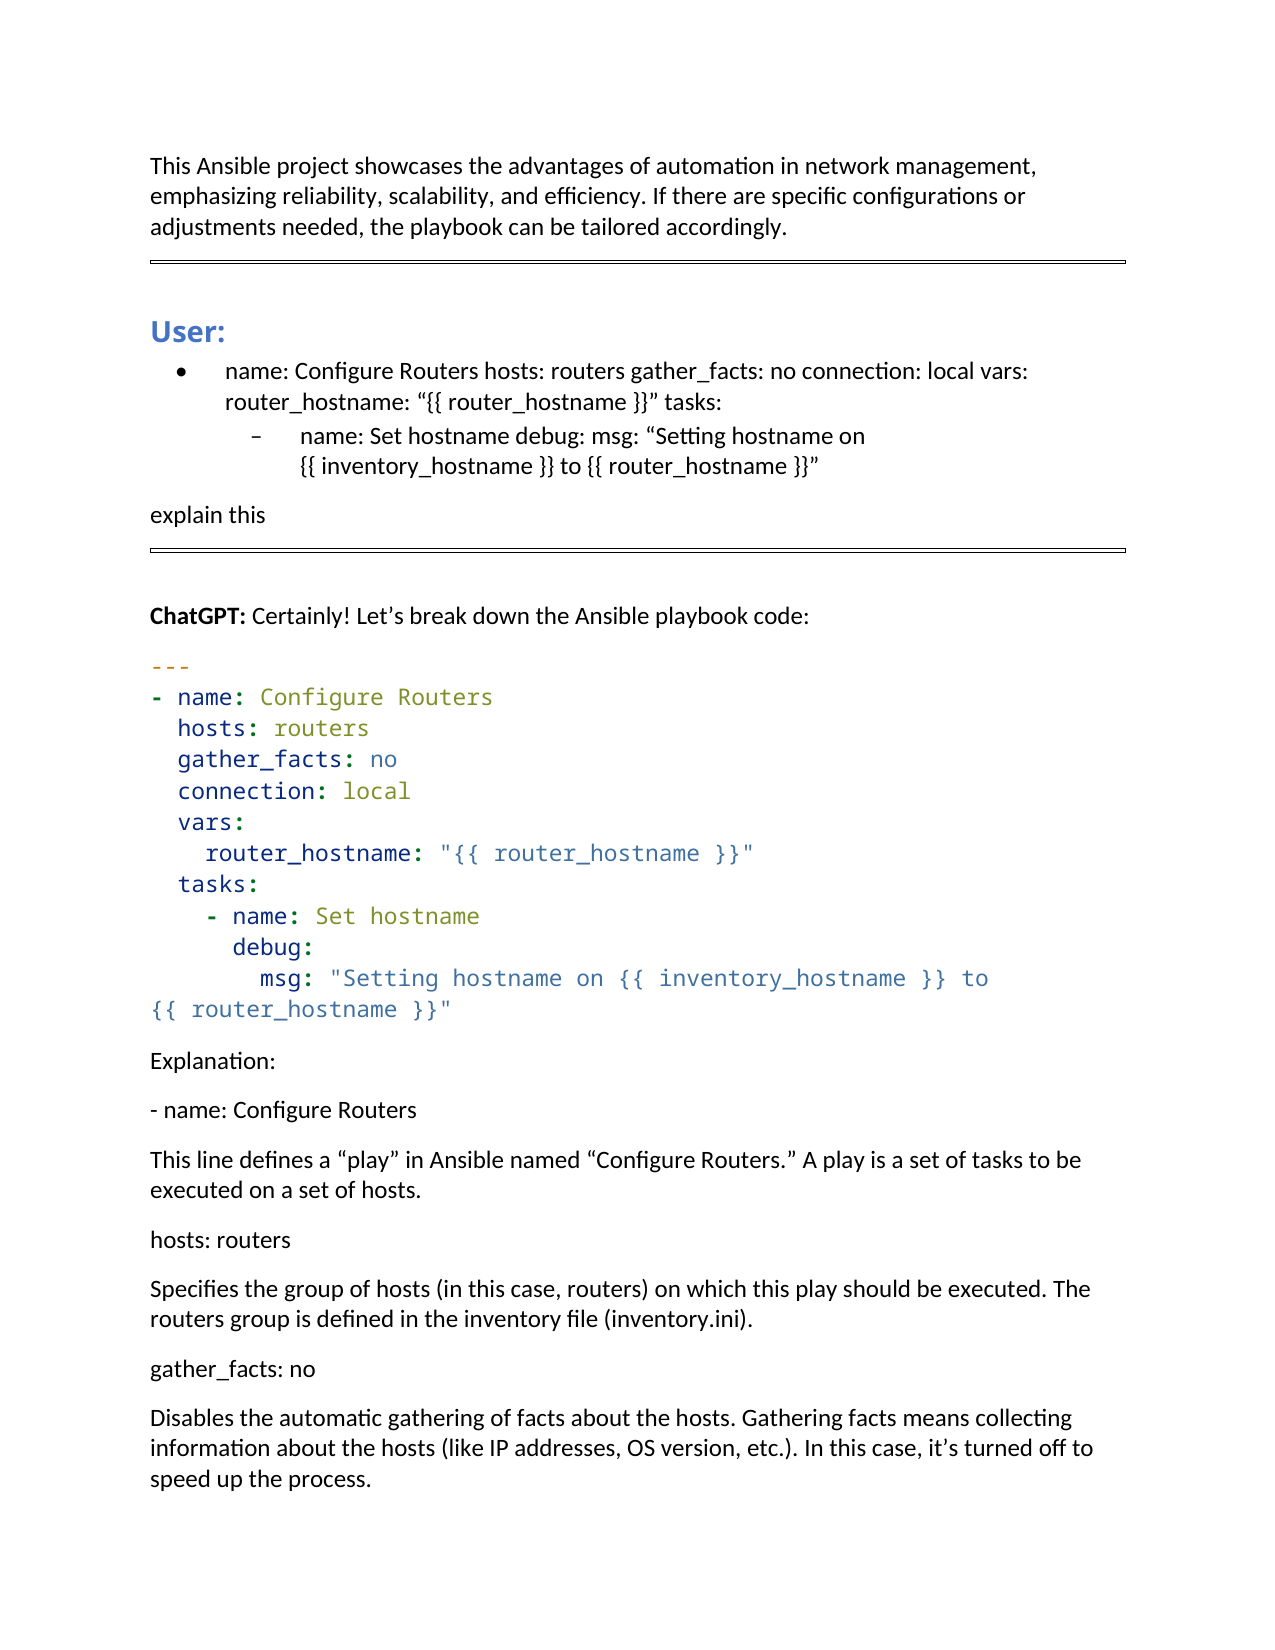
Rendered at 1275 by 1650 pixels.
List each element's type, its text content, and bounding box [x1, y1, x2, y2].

text Specifies the group of hosts (in this case, routers) on which this play should be executed. The routers group is defined in the inventory file (inventory.ini). [150, 1273, 1125, 1334]
list name: Configure Routers hosts: routers gather_facts: no connection: local vars: router_hostname: “{{ router_hostname }}” tasks: [175, 355, 1125, 416]
text Explanation: [150, 1045, 1125, 1076]
text Disables the automatic gathering of facts about the hosts. Gathering facts means collecting information about the hosts (like IP addresses, OS version, etc.). In this case, it’s turned off to speed up the process. [150, 1402, 1125, 1494]
list name: Set hostname debug: msg: “Setting hostname on {{ inventory_hostname }} to {{ router_hostname }}” [250, 420, 1125, 481]
text This Ansible project showcases the advantages of automation in network management, emphasizing reliability, scalability, and efficiency. If there are specific configurations or adjustments needed, the playbook can be tailored accordingly. [150, 150, 1125, 242]
text gather_facts: no [150, 1353, 1125, 1383]
subtitle User: [150, 312, 1125, 351]
text explain this [150, 500, 1125, 530]
text --- - name: Configure Routers hosts: routers gather_facts: no connection: local vars: router_hostname: "{{ router_hostname }}" tasks: - name: Set hostname debug: msg: "Setting hostname on {{ inventory_hostname }} to {{ router_hostname }}" [150, 649, 1125, 1024]
text hosts: routers [150, 1224, 1125, 1254]
text - name: Configure Routers [150, 1095, 1125, 1125]
text This line defines a “play” in Ansible named “Configure Routers.” A play is a set of tasks to be executed on a set of hosts. [150, 1144, 1125, 1205]
text ChatGPT: Certainly! Let’s break down the Ansible playbook code: [150, 600, 1125, 631]
